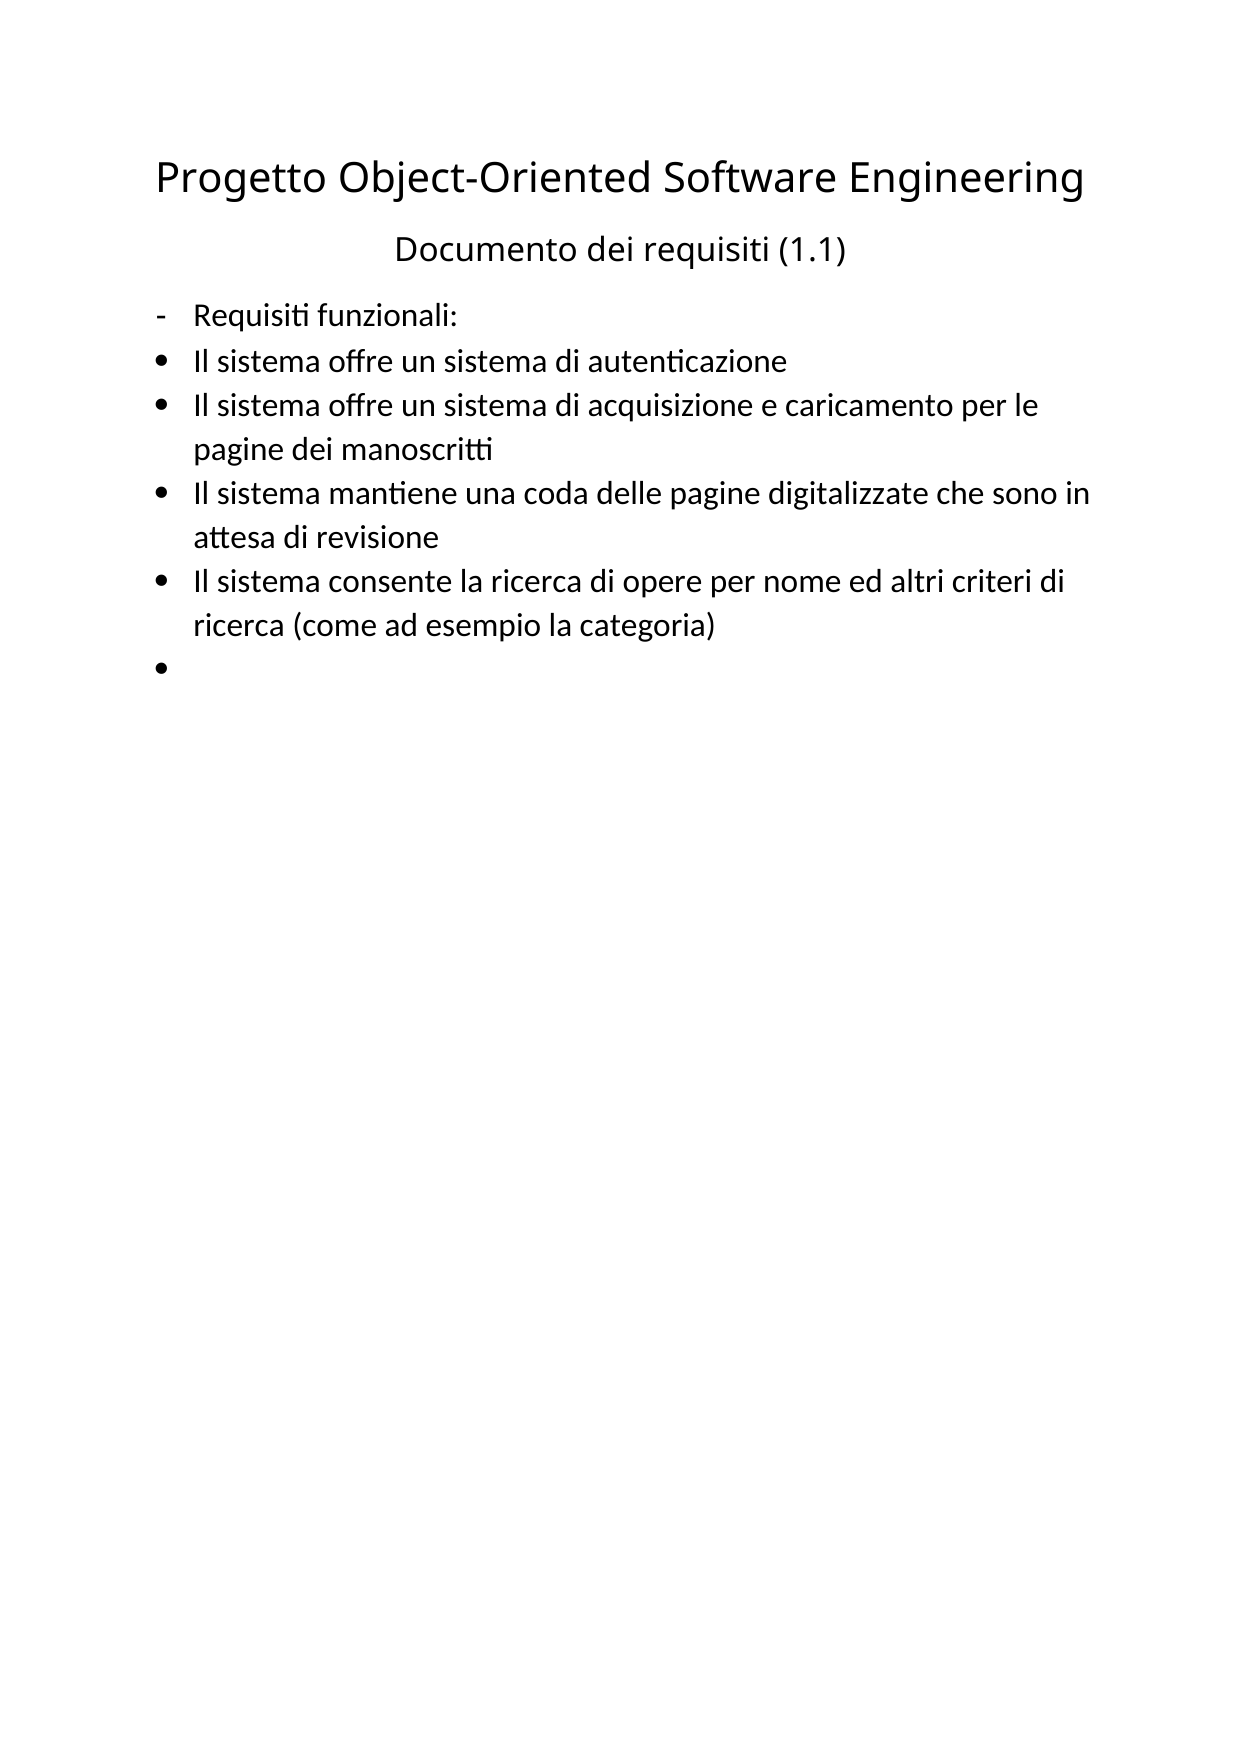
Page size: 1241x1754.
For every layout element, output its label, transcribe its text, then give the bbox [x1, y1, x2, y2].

text Progetto Object-Oriented Software Engineering [118, 148, 1122, 204]
list Il sistema offre un sistema di acquisizione e caricamento per le pagine dei manoscritti [156, 384, 1122, 469]
list Il sistema consente la ricerca di opere per nome ed altri criteri di ricerca (come ad esempio la categoria) [156, 560, 1122, 644]
list Il sistema offre un sistema di autenticazione [156, 340, 1122, 381]
list Requisiti funzionali: [156, 291, 1122, 337]
list Il sistema mantiene una coda delle pagine digitalizzate che sono in attesa di revisione [156, 472, 1122, 557]
text Documento dei requisiti (1.1) [118, 226, 1122, 271]
